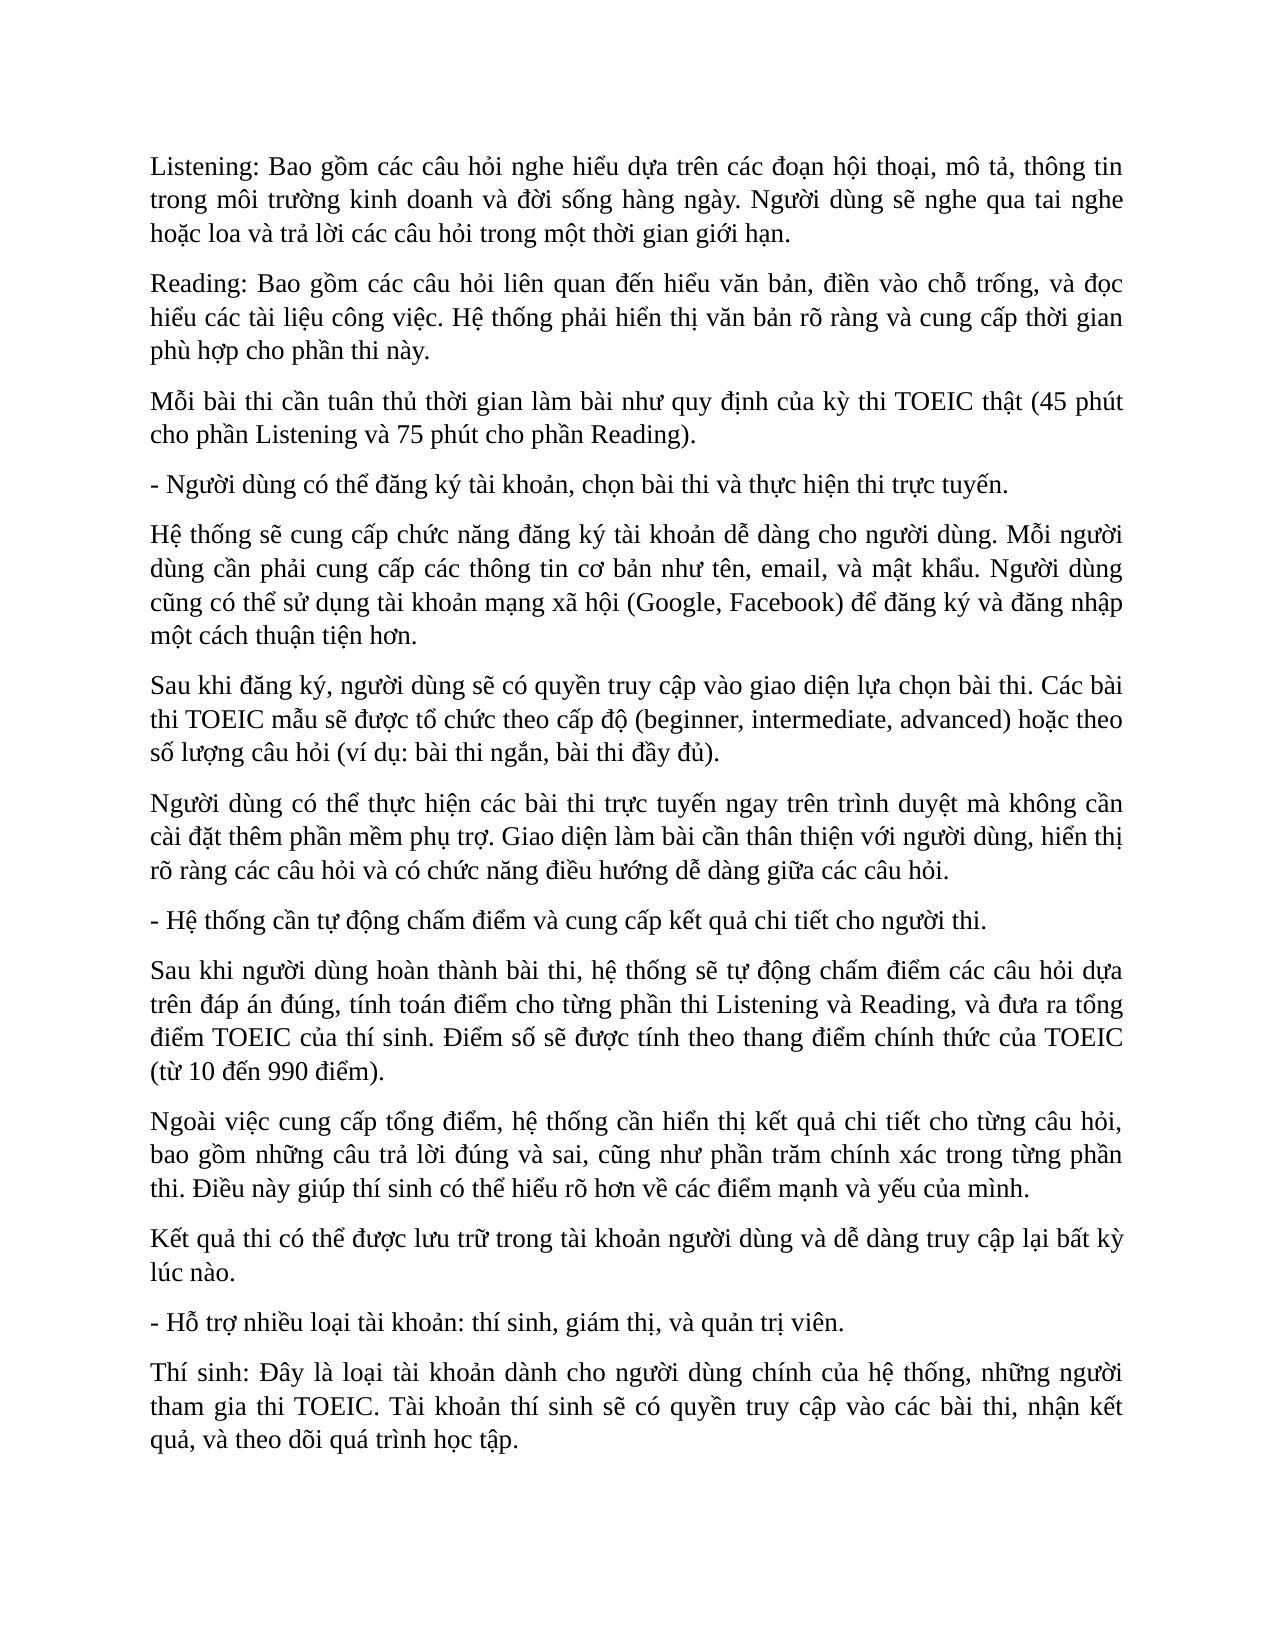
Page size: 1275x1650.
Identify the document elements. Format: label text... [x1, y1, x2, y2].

text Người dùng có thể thực hiện các bài thi trực tuyến ngay trên trình duyệt mà không cần cài đặt thêm phần mềm phụ trợ. Giao diện làm bài cần thân thiện với người dùng, hiển thị rõ ràng các câu hỏi và có chức năng điều hướng dễ dàng giữa các câu hỏi. [150, 787, 1125, 885]
text Listening: Bao gồm các câu hỏi nghe hiểu dựa trên các đoạn hội thoại, mô tả, thông tin trong môi trường kinh doanh và đời sống hàng ngày. Người dùng sẽ nghe qua tai nghe hoặc loa và trả lời các câu hỏi trong một thời gian giới hạn. [150, 150, 1125, 248]
text - Hỗ trợ nhiều loại tài khoản: thí sinh, giám thị, và quản trị viên. [150, 1306, 1125, 1337]
text Reading: Bao gồm các câu hỏi liên quan đến hiểu văn bản, điền vào chỗ trống, và đọc hiểu các tài liệu công việc. Hệ thống phải hiển thị văn bản rõ ràng và cung cấp thời gian phù hợp cho phần thi này. [150, 267, 1125, 366]
text - Hệ thống cần tự động chấm điểm và cung cấp kết quả chi tiết cho người thi. [150, 904, 1125, 935]
text Mỗi bài thi cần tuân thủ thời gian làm bài như quy định của kỳ thi TOEIC thật (45 phút cho phần Listening và 75 phút cho phần Reading). [150, 384, 1125, 449]
text - Người dùng có thể đăng ký tài khoản, chọn bài thi và thực hiện thi trực tuyến. [150, 468, 1125, 499]
text Sau khi đăng ký, người dùng sẽ có quyền truy cập vào giao diện lựa chọn bài thi. Các bài thi TOEIC mẫu sẽ được tổ chức theo cấp độ (beginner, intermediate, advanced) hoặc theo số lượng câu hỏi (ví dụ: bài thi ngắn, bài thi đầy đủ). [150, 669, 1125, 768]
text Thí sinh: Đây là loại tài khoản dành cho người dùng chính của hệ thống, những người tham gia thi TOEIC. Tài khoản thí sinh sẽ có quyền truy cập vào các bài thi, nhận kết quả, và theo dõi quá trình học tập. [150, 1356, 1125, 1454]
text Hệ thống sẽ cung cấp chức năng đăng ký tài khoản dễ dàng cho người dùng. Mỗi người dùng cần phải cung cấp các thông tin cơ bản như tên, email, và mật khẩu. Người dùng cũng có thể sử dụng tài khoản mạng xã hội (Google, Facebook) để đăng ký và đăng nhập một cách thuận tiện hơn. [150, 518, 1125, 650]
text Sau khi người dùng hoàn thành bài thi, hệ thống sẽ tự động chấm điểm các câu hỏi dựa trên đáp án đúng, tính toán điểm cho từng phần thi Listening và Reading, và đưa ra tổng điểm TOEIC của thí sinh. Điểm số sẽ được tính theo thang điểm chính thức của TOEIC (từ 10 đến 990 điểm). [150, 954, 1125, 1086]
text Ngoài việc cung cấp tổng điểm, hệ thống cần hiển thị kết quả chi tiết cho từng câu hỏi, bao gồm những câu trả lời đúng và sai, cũng như phần trăm chính xác trong từng phần thi. Điều này giúp thí sinh có thể hiểu rõ hơn về các điểm mạnh và yếu của mình. [150, 1105, 1125, 1203]
text Kết quả thi có thể được lưu trữ trong tài khoản người dùng và dễ dàng truy cập lại bất kỳ lúc nào. [150, 1222, 1125, 1287]
